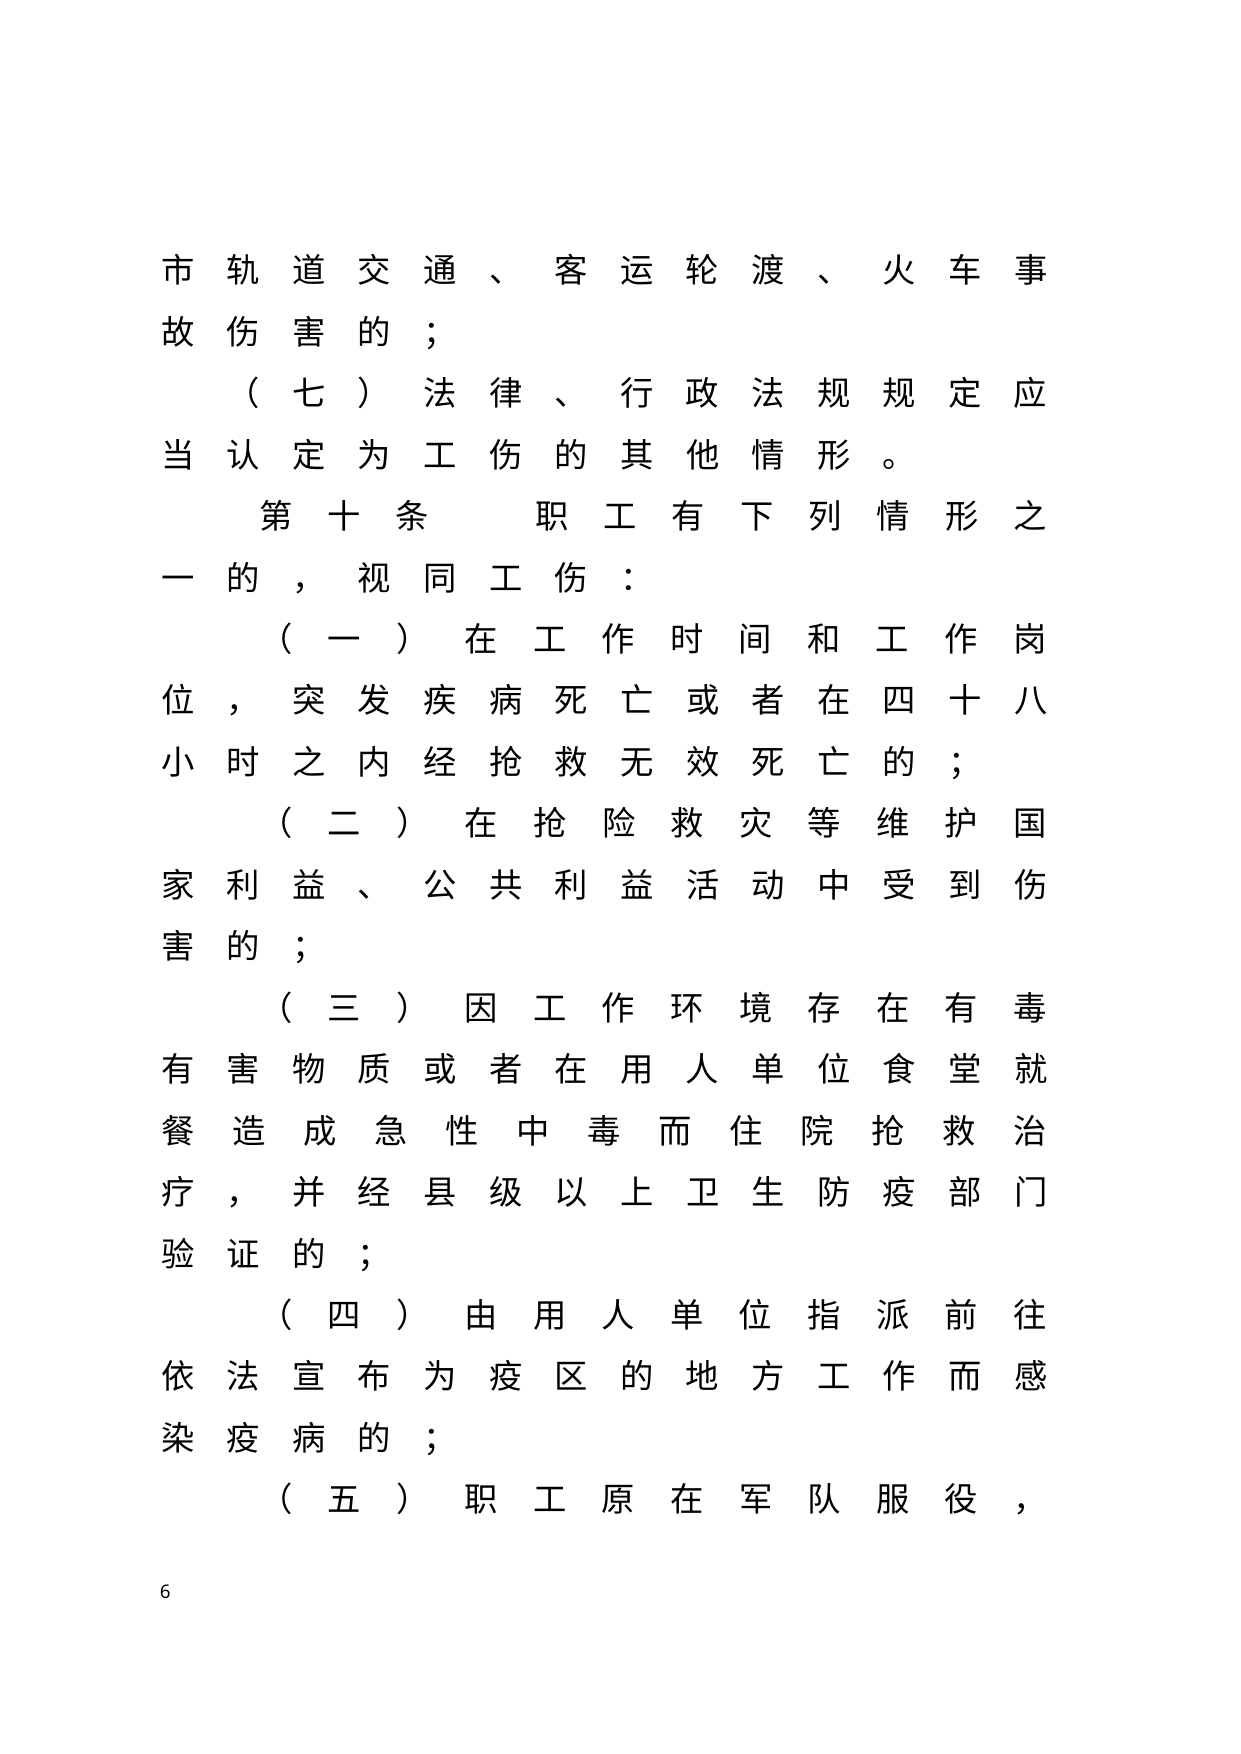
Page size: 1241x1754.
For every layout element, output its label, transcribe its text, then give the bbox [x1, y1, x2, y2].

text （四）由用人单位指派前往依法宣布为疫区的地方工作而感染疫病的； [161, 1282, 1079, 1467]
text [161, 237, 1079, 360]
text （七）法律、行政法规规定应当认定为工伤的其他情形。 [161, 360, 1079, 483]
text （一）在工作时间和工作岗位，突发疾病死亡或者在四十八小时之内经抢救无效死亡的； [161, 606, 1079, 791]
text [161, 1467, 1079, 1528]
text （三）因工作环境存在有毒有害物质或者在用人单位食堂就餐造成急性中毒而住院抢救治疗，并经县级以上卫生防疫部门验证的； [161, 975, 1079, 1282]
text 第十条 职工有下列情形之一的，视同工伤： [161, 483, 1079, 606]
text （二）在抢险救灾等维护国家利益、公共利益活动中受到伤害的； [161, 791, 1079, 975]
